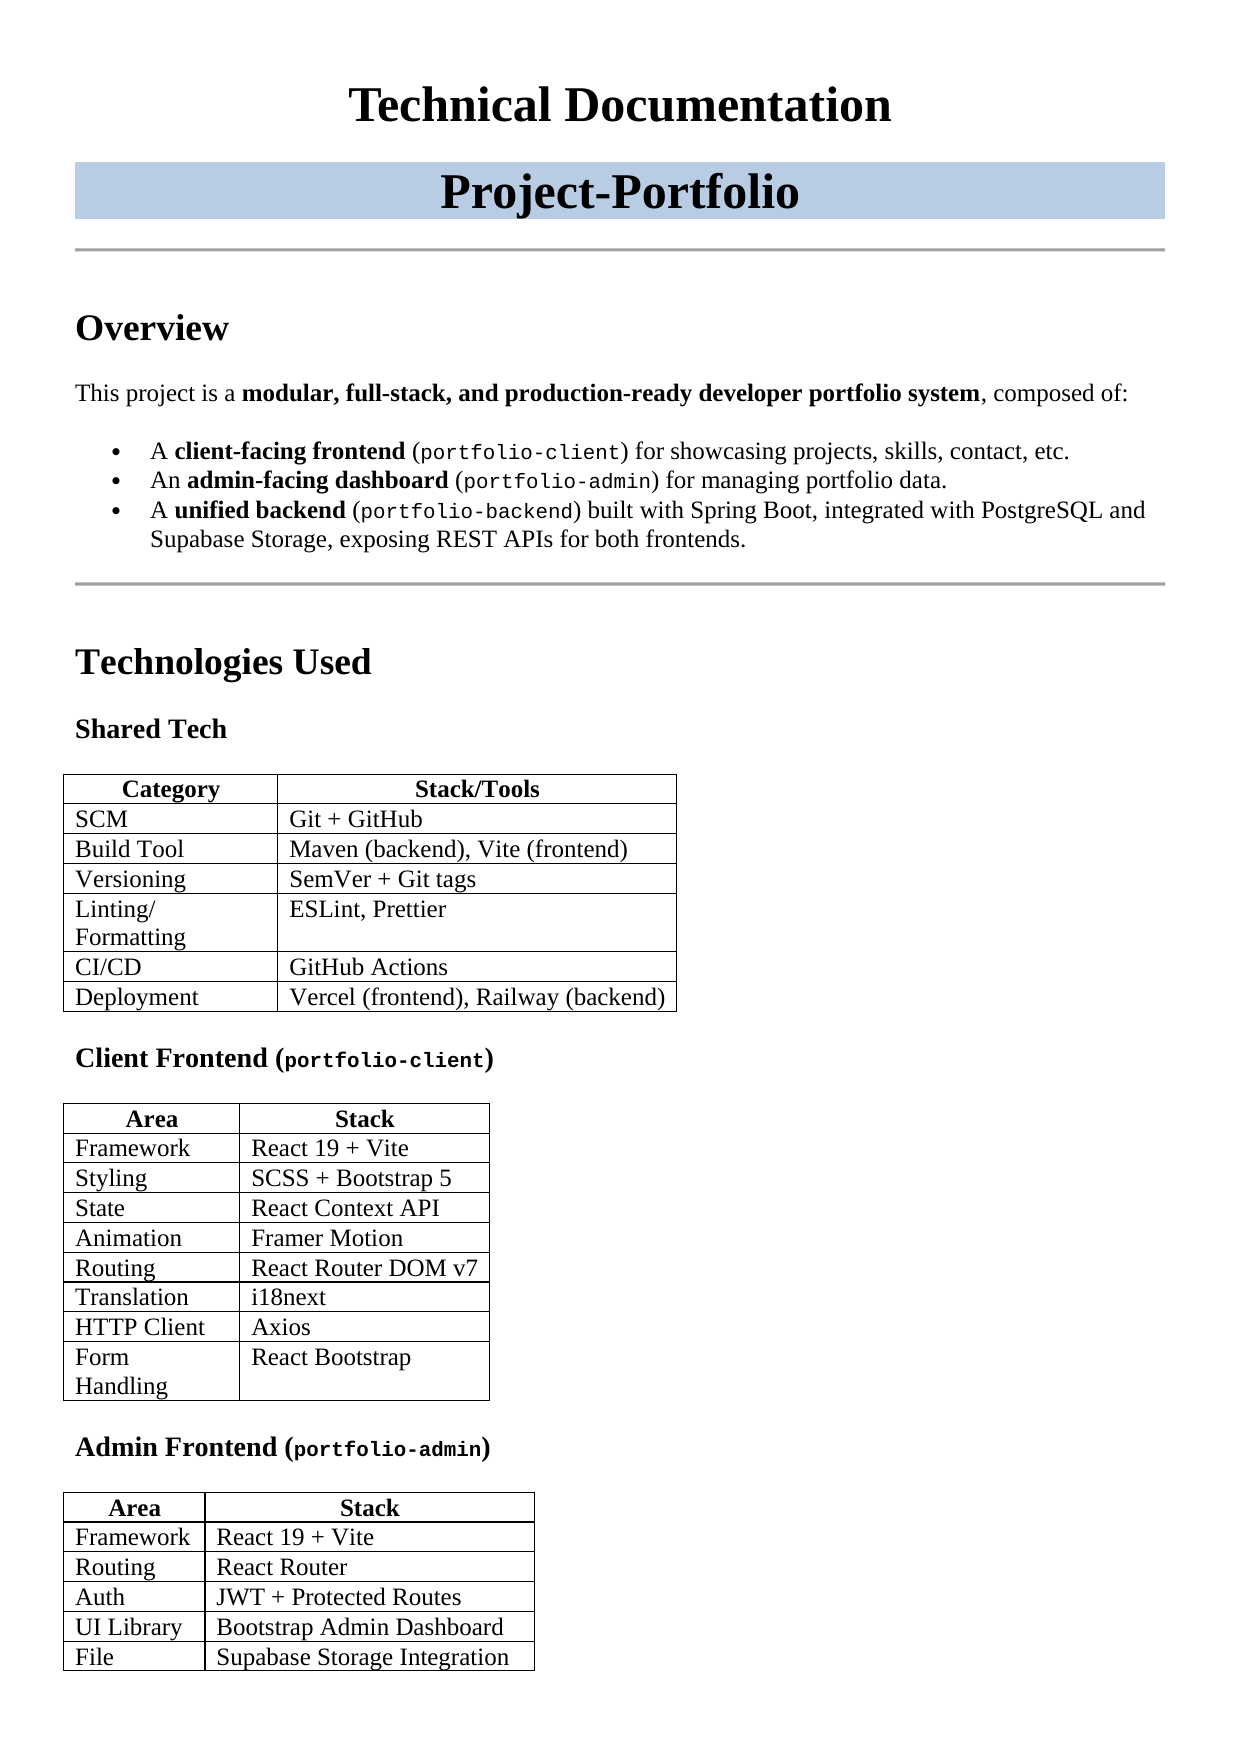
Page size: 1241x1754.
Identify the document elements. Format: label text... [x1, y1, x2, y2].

table_header Stack [240, 1104, 489, 1132]
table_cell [206, 1642, 534, 1670]
table_cell React Router DOM v7 [240, 1253, 489, 1281]
list An admin-facing dashboard (portfolio-admin) for managing portfolio data. [112, 465, 1165, 495]
text Project-Portfolio [75, 162, 1165, 219]
table_cell SCM [64, 804, 277, 833]
text Client Frontend (portfolio-client) [75, 1041, 1165, 1073]
table_cell Routing [64, 1552, 204, 1581]
table_header Stack [206, 1493, 534, 1521]
list A client-facing frontend (portfolio-client) for showcasing projects, skills, contact, etc. [112, 436, 1165, 465]
table_cell Framework [64, 1523, 204, 1551]
table_cell Auth [64, 1582, 204, 1611]
table_cell React 19 + Vite [240, 1134, 489, 1162]
table_cell Framer Motion [240, 1223, 489, 1252]
table_cell Versioning [64, 864, 277, 893]
table_header Area [64, 1104, 239, 1132]
text Admin Frontend (portfolio-admin) [75, 1430, 1165, 1462]
table_cell Build Tool [64, 834, 277, 863]
text Technologies Used [75, 639, 1165, 683]
table_header Area [64, 1493, 204, 1521]
table_cell Framework [64, 1134, 239, 1162]
table_cell Linting/Formatting [64, 894, 277, 951]
table_cell Axios [240, 1312, 489, 1341]
table_cell Git + GitHub [278, 804, 676, 833]
table_cell HTTP Client [64, 1312, 239, 1341]
table_header Stack/Tools [278, 775, 676, 803]
table_cell UI Library [64, 1612, 204, 1641]
table_cell SemVer + Git tags [278, 864, 676, 893]
table_cell Deployment [64, 982, 277, 1011]
table_cell File Upload [64, 1642, 204, 1670]
table_cell Vercel (frontend), Railway (backend) [278, 982, 676, 1011]
table_cell i18next [240, 1283, 489, 1311]
list A unified backend (portfolio-backend) built with Spring Boot, integrated with PostgreSQL and Supabase Storage, exposing REST APIs for both frontends. [112, 495, 1165, 553]
table_header Category [64, 775, 277, 803]
table_cell Bootstrap Admin Dashboard [206, 1612, 534, 1641]
text Overview [75, 306, 1165, 349]
table_cell Animation [64, 1223, 239, 1252]
table_cell React Context API [240, 1193, 489, 1222]
table_cell Styling [64, 1163, 239, 1192]
table_cell Maven (backend), Vite (frontend) [278, 834, 676, 863]
text Technical Documentation [75, 75, 1165, 132]
table_cell React 19 + Vite [206, 1523, 534, 1551]
table_cell Translation [64, 1283, 239, 1311]
table_cell JWT + Protected Routes [206, 1582, 534, 1611]
text Shared Tech [75, 712, 1165, 744]
table_cell CI/CD [64, 952, 277, 981]
table_cell React Bootstrap [240, 1342, 489, 1399]
table_cell Routing [64, 1253, 239, 1281]
table_cell State [64, 1193, 239, 1222]
table_cell ESLint, Prettier [278, 894, 676, 951]
table_cell Form Handling [64, 1342, 239, 1399]
table_cell GitHub Actions [278, 952, 676, 981]
text This project is a modular, full-stack, and production-ready developer portfolio system, composed of: [75, 378, 1165, 407]
table_cell SCSS + Bootstrap 5 [240, 1163, 489, 1192]
table_cell React Router [206, 1552, 534, 1581]
